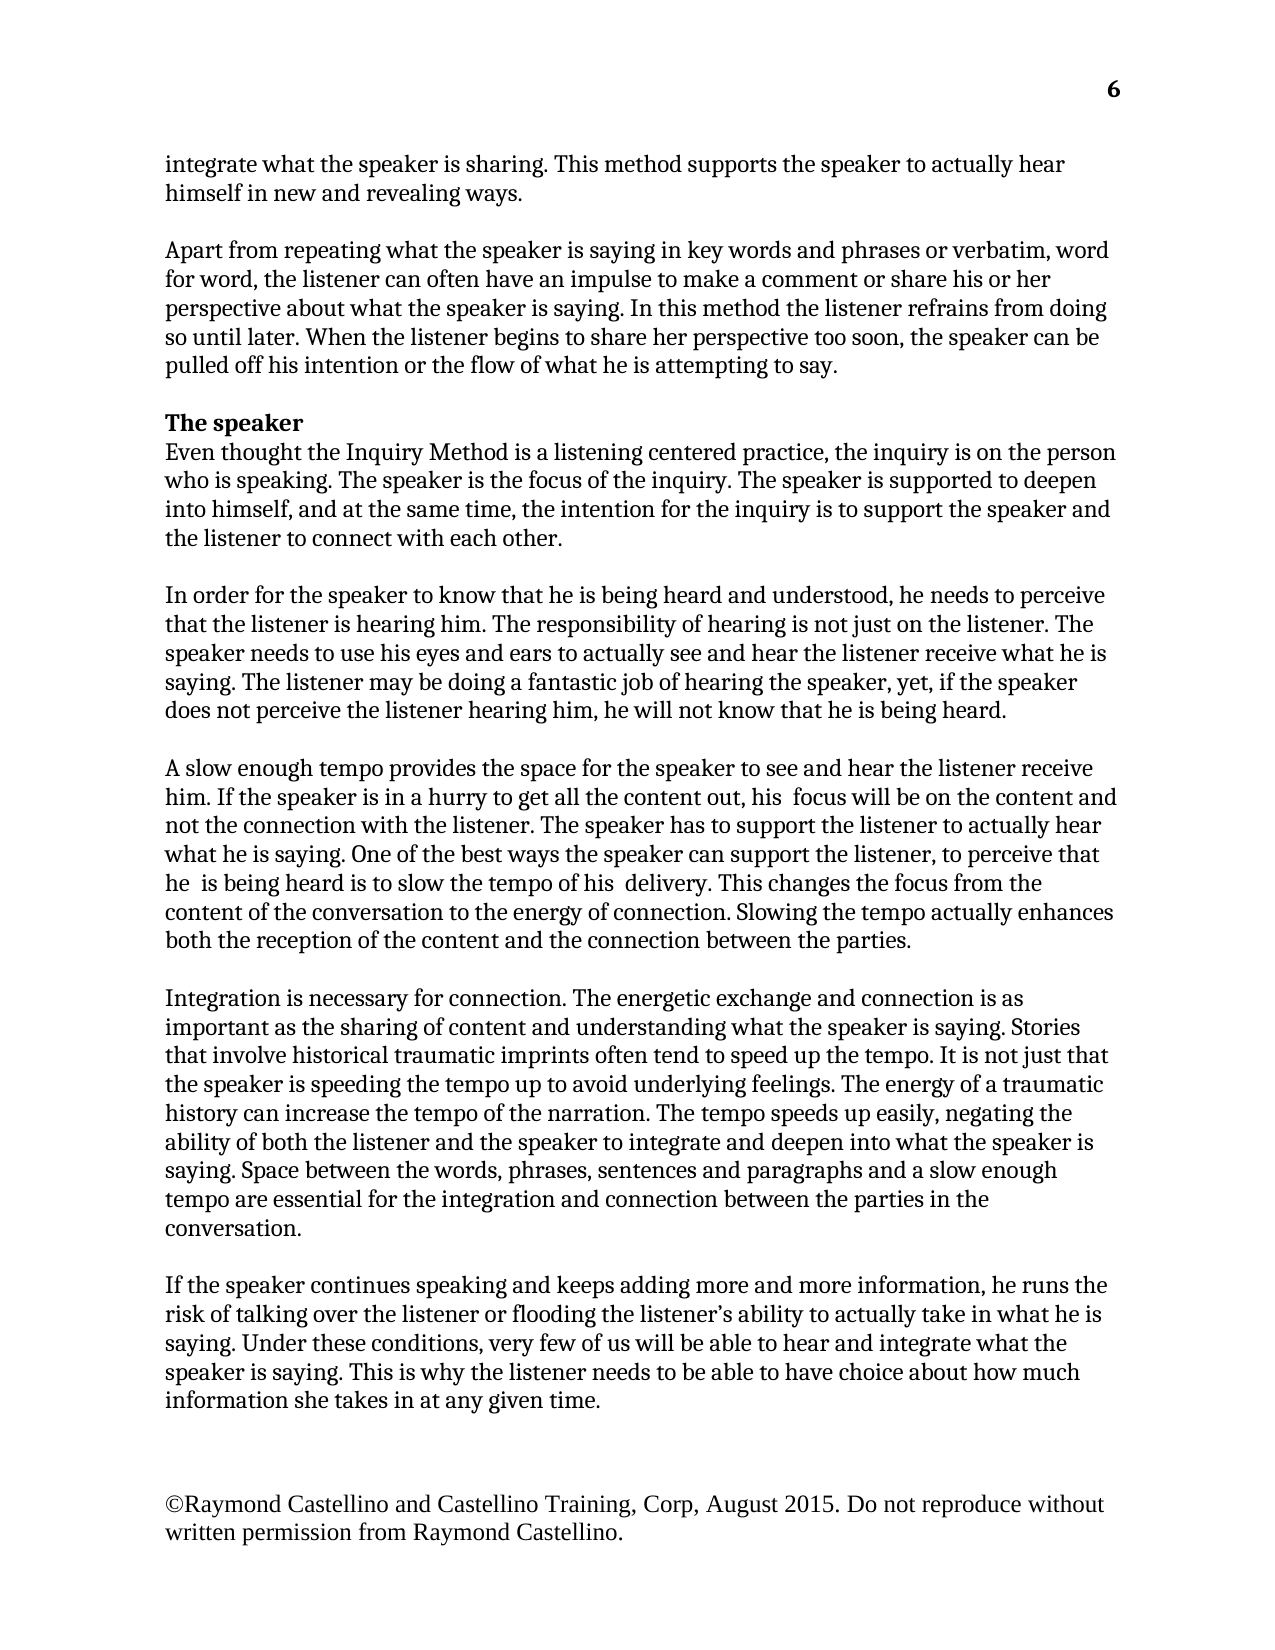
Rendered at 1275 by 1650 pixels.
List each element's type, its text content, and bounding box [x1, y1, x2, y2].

text Integration is necessary for connection. The energetic exchange and connection is as important as the sharing of content and understanding what the speaker is saying. Stories that involve historical traumatic imprints often tend to speed up the tempo. It is not just that the speaker is speeding the tempo up to avoid underlying feelings. The energy of a traumatic history can increase the tempo of the narration. The tempo speeds up easily negating the ability of both the listener and the speaker to integrate and deepen into what the speaker is saying. Space between the words, phrases, sentences and paragraphs and a slow enough tempo are essential for the integration and connection between the parties in the conversation. [165, 984, 1121, 1242]
text A slow enough tempo provides the space for the speaker to see and hear the listener receive . If the speaker is in a hurry to get all the content out, his focus will be on the content and not the connection with the listener. The speaker has to support the listener to actually hear what saying. One of the best ways the speaker can support the listener, to perceive that he is being heard is to slow the tempo of his delivery. This changes the focus from the content of the conversation to the energy of connection. Slowing the tempo actually enhances both the reception of the content and the connection between the parties. [165, 754, 1121, 955]
text If the speaker continues speaking and keeps adding more and more information run the risk of talking over the listener or flooding the listener’s ability to actually take in what saying. Under these conditions, very few of us will be able to hear and integrate what the speaker is saying. This is why the listener needs to be able to have choice about how much information take in at any given time. [165, 1271, 1121, 1415]
text Apart from repeating what the speaker is saying in key words and phrases or verbatim, word for word, the listener can often have an impulse to make a comment or share his or her perspective about what the speaker is saying. In this method the listener refrains from doing so until later. When the listener begins to share her perspective too soon, the speaker can be pulled off his intention or the flow of what he is attempting to say. [165, 236, 1121, 380]
text Even thought the Inquiry Method is a listening centered practice, the inquiry is on the person who is speaking. The speaker is the focus of the inquiry. The speaker is supported to deepen into , and at the same time, the intention for the inquiry is to support the speaker and the listener to connect with each other. [165, 437, 1121, 552]
text The speaker [165, 409, 1121, 437]
text In order for the speaker to know that being heard and understood he needs to perceive that the listener is hearing . The responsibility of hearing is not just on the listener. The speaker needs to use his eyes and ears to actually see and hear the listener receive what he is saying. The listener may be doing a fantastic job of hearing the speaker, yet, if the speaker does not perceive the listener hearing will not know that being heard. [165, 581, 1121, 725]
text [165, 150, 1121, 207]
